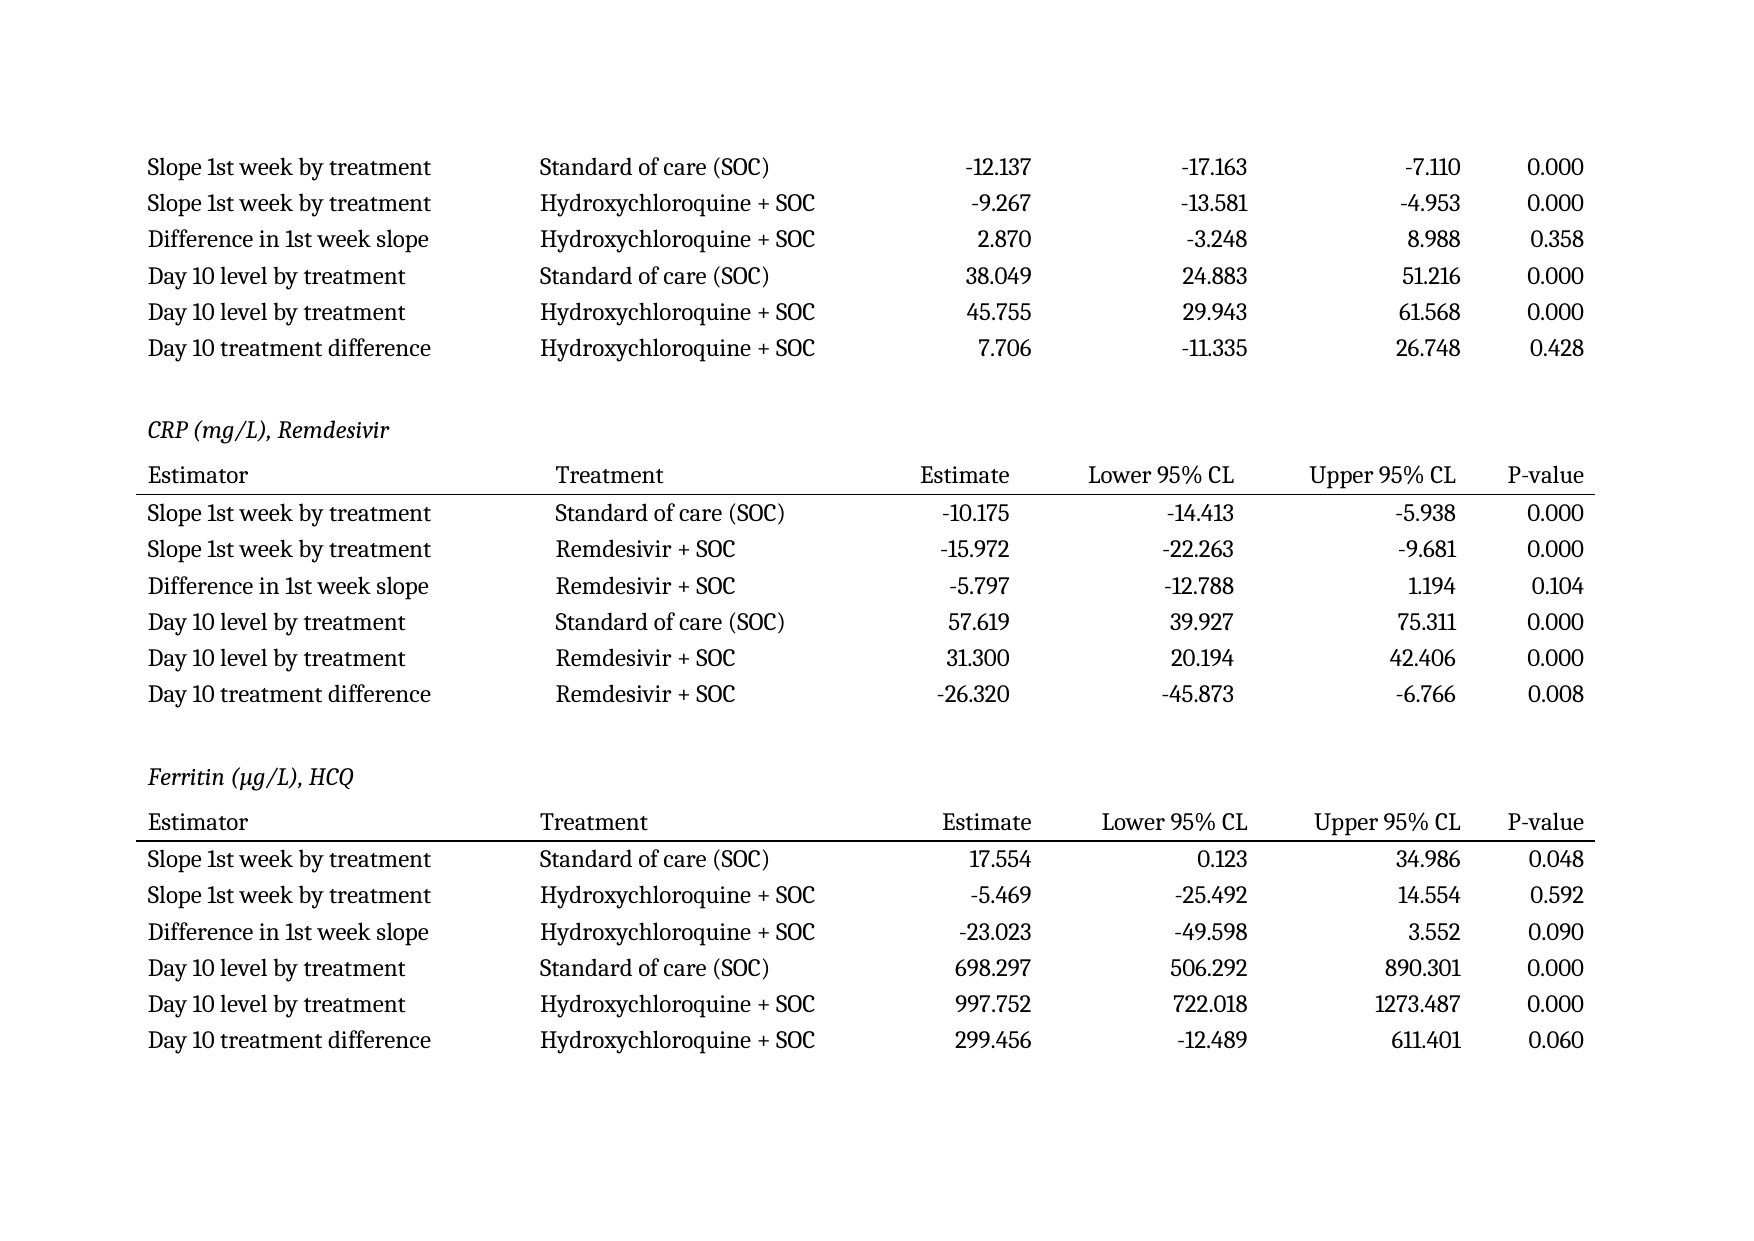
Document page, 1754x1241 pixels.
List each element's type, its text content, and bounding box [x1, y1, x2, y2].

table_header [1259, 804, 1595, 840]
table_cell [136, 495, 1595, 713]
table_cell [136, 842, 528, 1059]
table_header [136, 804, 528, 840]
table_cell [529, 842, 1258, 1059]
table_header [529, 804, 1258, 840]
text Ferritin (µg/L), HCQ [148, 762, 1606, 791]
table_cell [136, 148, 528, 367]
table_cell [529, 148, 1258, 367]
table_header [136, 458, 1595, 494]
text CRP (mg/L), Remdesivir [148, 416, 1606, 445]
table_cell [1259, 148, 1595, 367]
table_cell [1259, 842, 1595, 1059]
